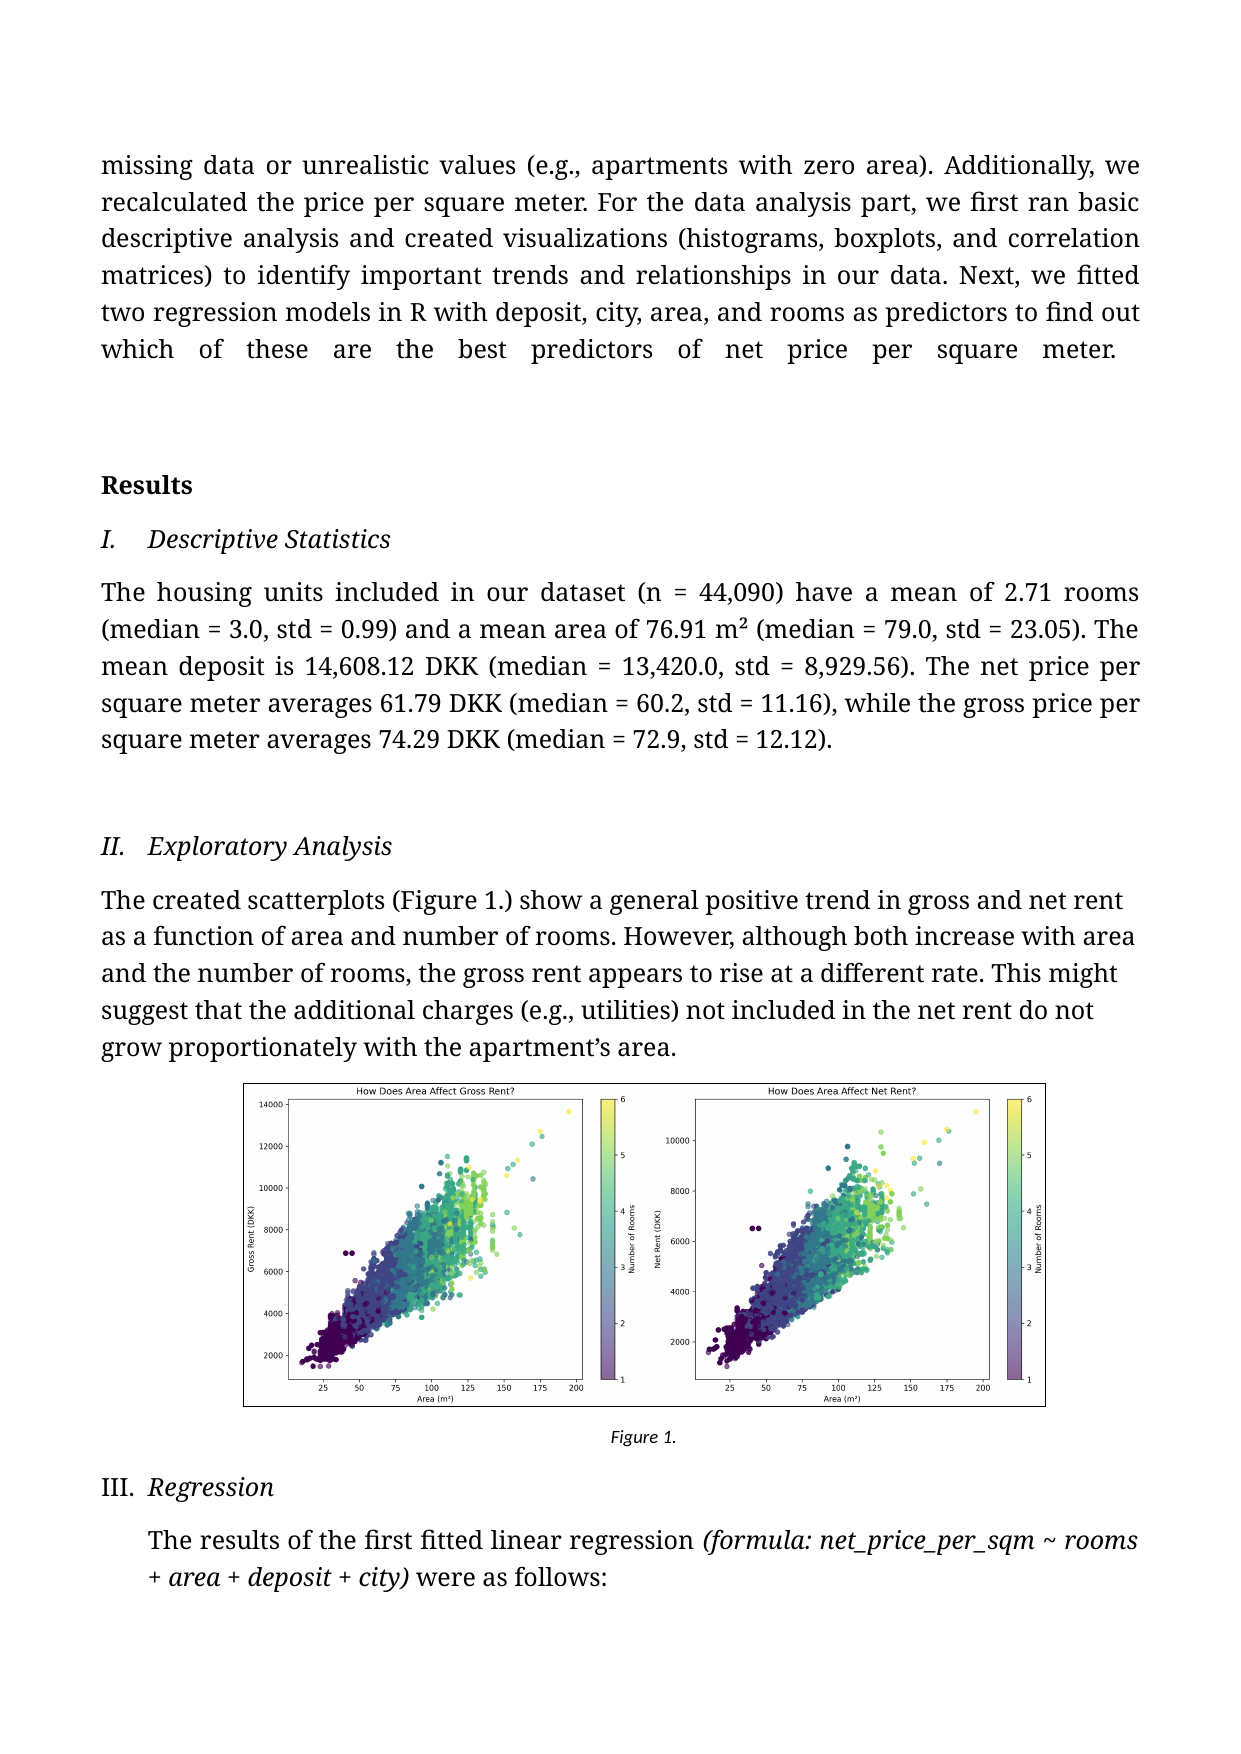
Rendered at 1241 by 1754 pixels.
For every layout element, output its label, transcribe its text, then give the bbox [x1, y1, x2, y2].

list Descriptive Statistics [101, 521, 1141, 556]
text Figure 1. [148, 1426, 1141, 1448]
text The housing units included in our dataset (n = 44,090) have a mean of 2.71 rooms (median = 3.0, std = 0.99) and a mean area of 76.91 m² (median = 79.0, std = 23.05). The mean deposit is 14,608.12 DKK (median = 13,420.0, std = 8,929.56). The net price per square meter averages 61.79 DKK (median = 60.2, std = 11.16), while the gross price per square meter averages 74.29 DKK (median = 72.9, std = 12.12). [101, 575, 1141, 756]
list Exploratory Analysis [101, 829, 1141, 863]
text The results of the first fitted linear regression (formula: net_price_per_sqm ~ rooms + area + deposit + city) were as follows: [148, 1523, 1141, 1594]
text Results [101, 468, 1141, 502]
list Regression [101, 1469, 1141, 1503]
picture [244, 1084, 1045, 1406]
text The created scatterplots (Figure 1.) show a general positive trend in gross and net rent as a function of area and number of rooms. However, although both increase with area and the number of rooms, the gross rent appears to rise at a different rate. This might suggest that the additional charges (e.g., utilities) not included in the net rent do not grow proportionately with the apartment’s area. [101, 882, 1141, 1063]
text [101, 148, 1141, 396]
